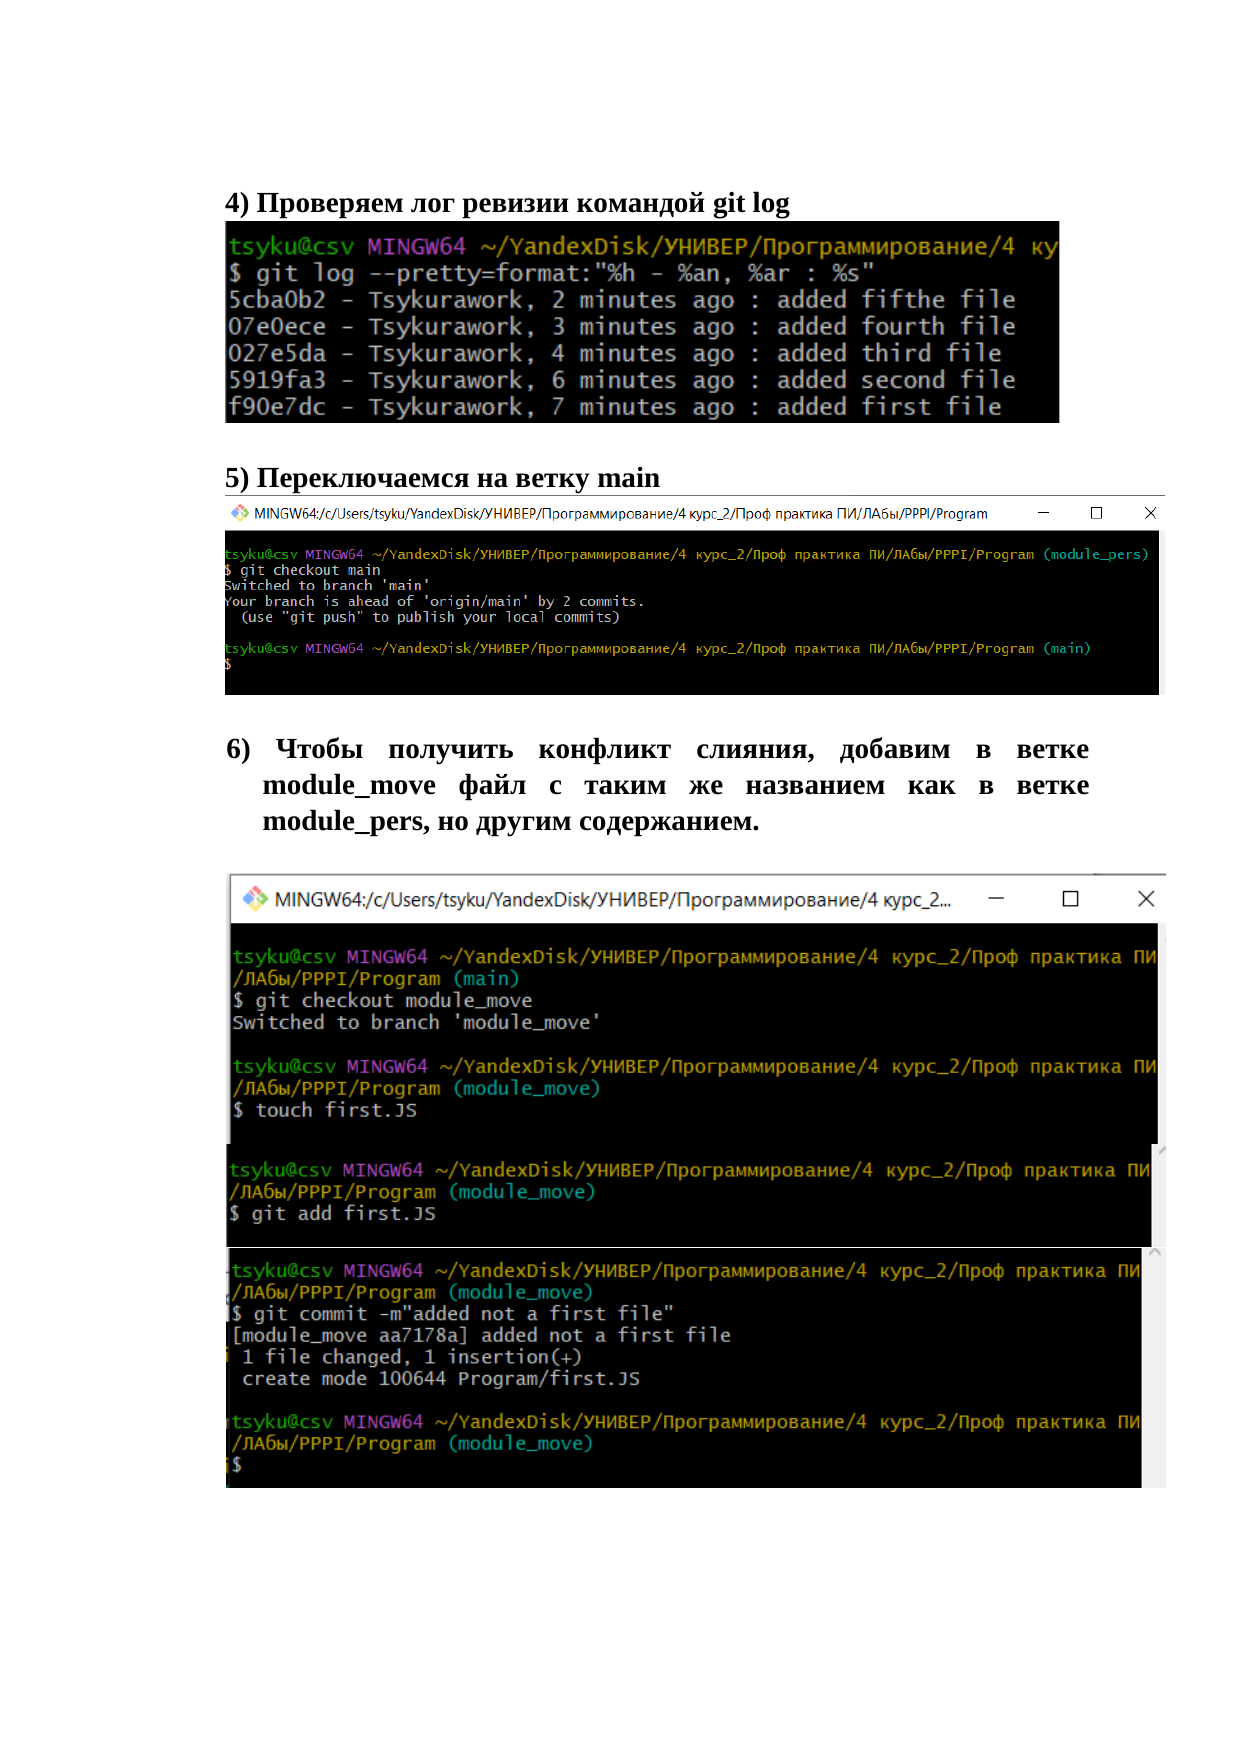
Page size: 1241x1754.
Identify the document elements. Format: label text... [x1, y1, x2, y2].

picture [225, 221, 1060, 423]
list 6) Чтобы получить конфликт слияния, добавим в ветке module_move файл с таким же названием как в ветке module_pers, но другим содержанием. [226, 732, 1090, 836]
picture [225, 495, 1166, 695]
picture [226, 1248, 1167, 1488]
list 4) Проверяем лог ревизии командой git log [225, 186, 1090, 219]
picture [226, 873, 1167, 1247]
list 5) Переключаемся на ветку main [225, 460, 1090, 493]
